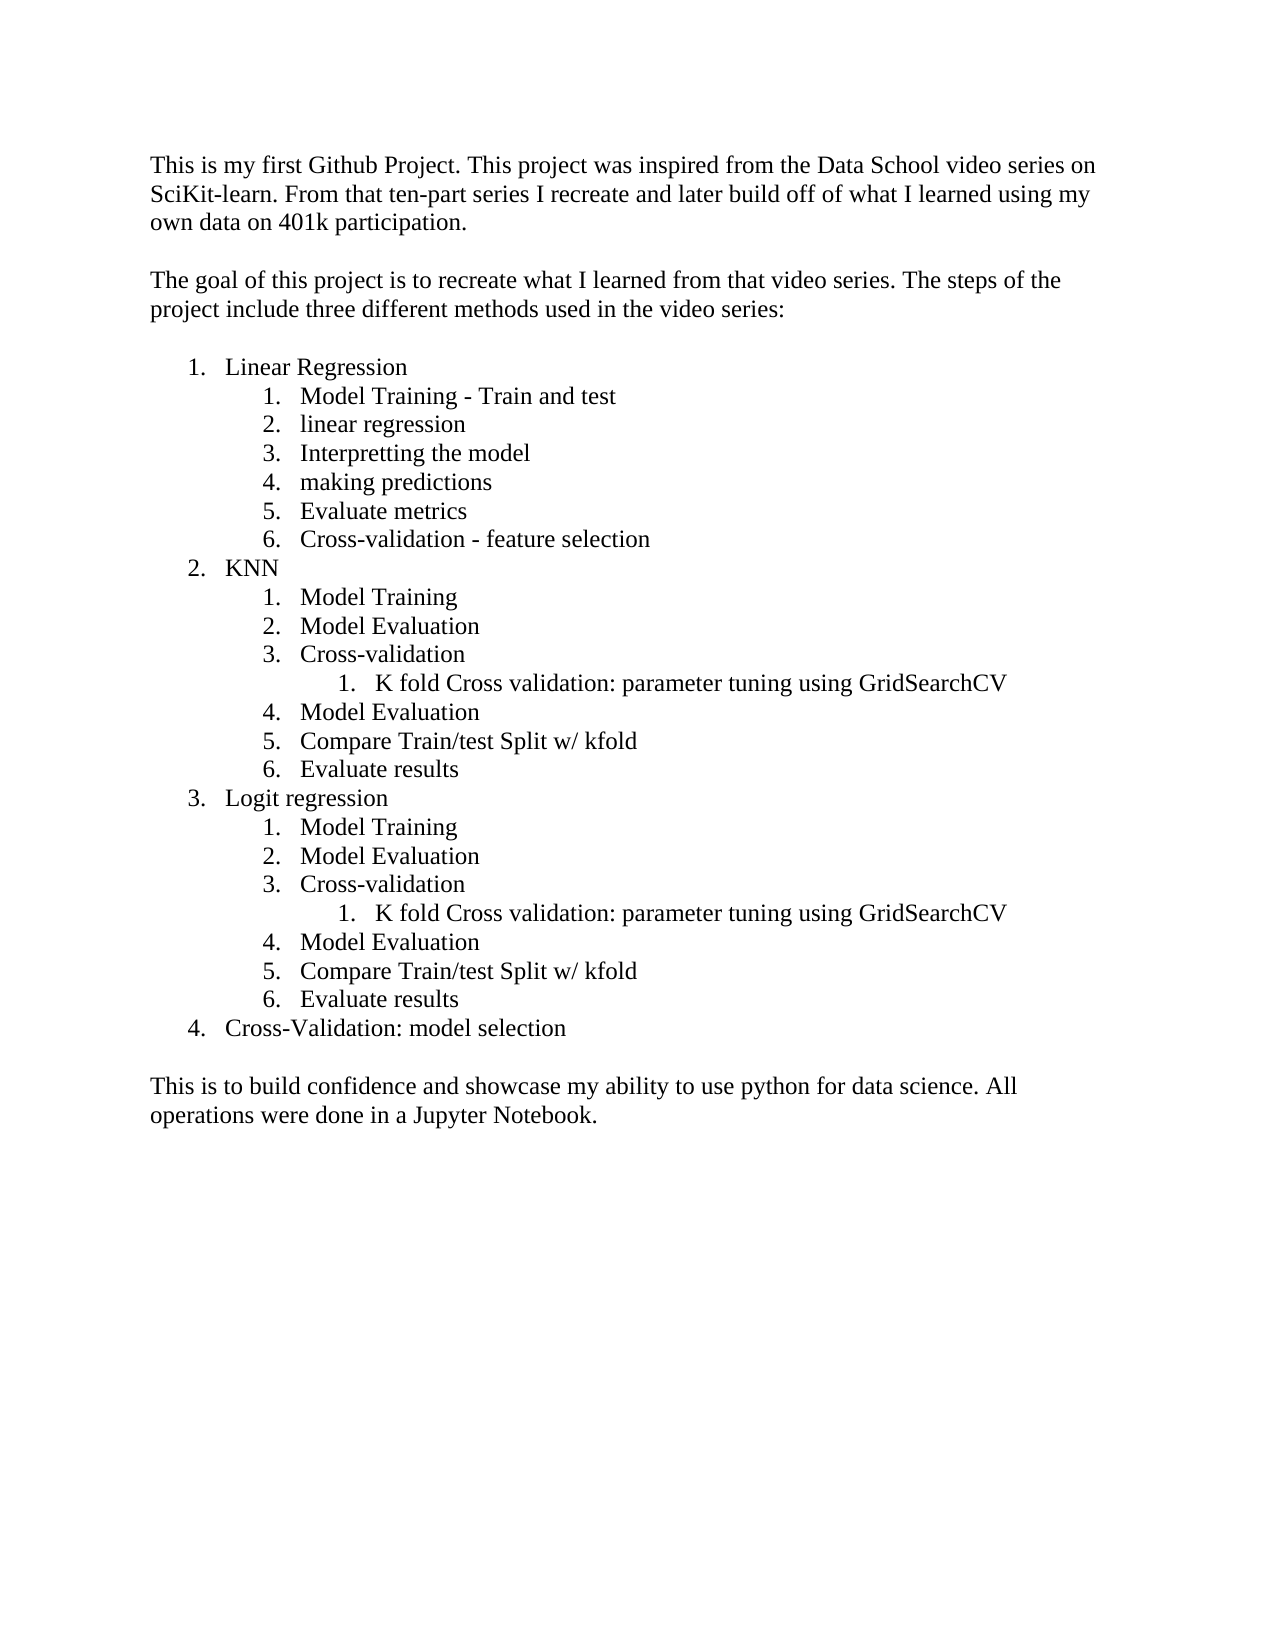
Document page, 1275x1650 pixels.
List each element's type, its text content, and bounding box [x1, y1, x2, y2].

list Compare Train/test Split w/ kfold [262, 726, 1125, 754]
list Evaluate results [262, 984, 1125, 1013]
list Model Training [262, 812, 1125, 841]
list Compare Train/test Split w/ kfold [262, 956, 1125, 984]
list Cross-Validation: model selection [187, 1013, 1125, 1042]
list linear regression [262, 409, 1125, 438]
list Cross-validation [262, 869, 1125, 898]
list KNN [187, 553, 1125, 582]
list Linear Regression [187, 352, 1125, 381]
list Model Training [262, 582, 1125, 611]
list Interpretting the model [262, 438, 1125, 467]
list Evaluate results [262, 754, 1125, 783]
list making predictions [262, 467, 1125, 496]
text This is my first Github Project. This project was inspired from the Data School video series on SciKit-learn. From that ten-part series I recreate and later build off of what I learned using my own data on 401k participation. [150, 150, 1125, 236]
list K fold Cross validation: parameter tuning using GridSearchCV [337, 668, 1125, 697]
list Logit regression [187, 783, 1125, 812]
list Cross-validation [262, 639, 1125, 668]
list Model Training - Train and test [262, 381, 1125, 409]
list Model Evaluation [262, 611, 1125, 639]
list Model Evaluation [262, 841, 1125, 869]
list Model Evaluation [262, 927, 1125, 956]
list Evaluate metrics [262, 496, 1125, 524]
list K fold Cross validation: parameter tuning using GridSearchCV [337, 898, 1125, 927]
text The goal of this project is to recreate what I learned from that video series. The steps of the project include three different methods used in the video series: [150, 265, 1125, 323]
text This is to build confidence and showcase my ability to use python for data science. All operations were done in a Jupyter Notebook. [150, 1071, 1125, 1129]
list Cross-validation - feature selection [262, 524, 1125, 553]
list Model Evaluation [262, 697, 1125, 726]
